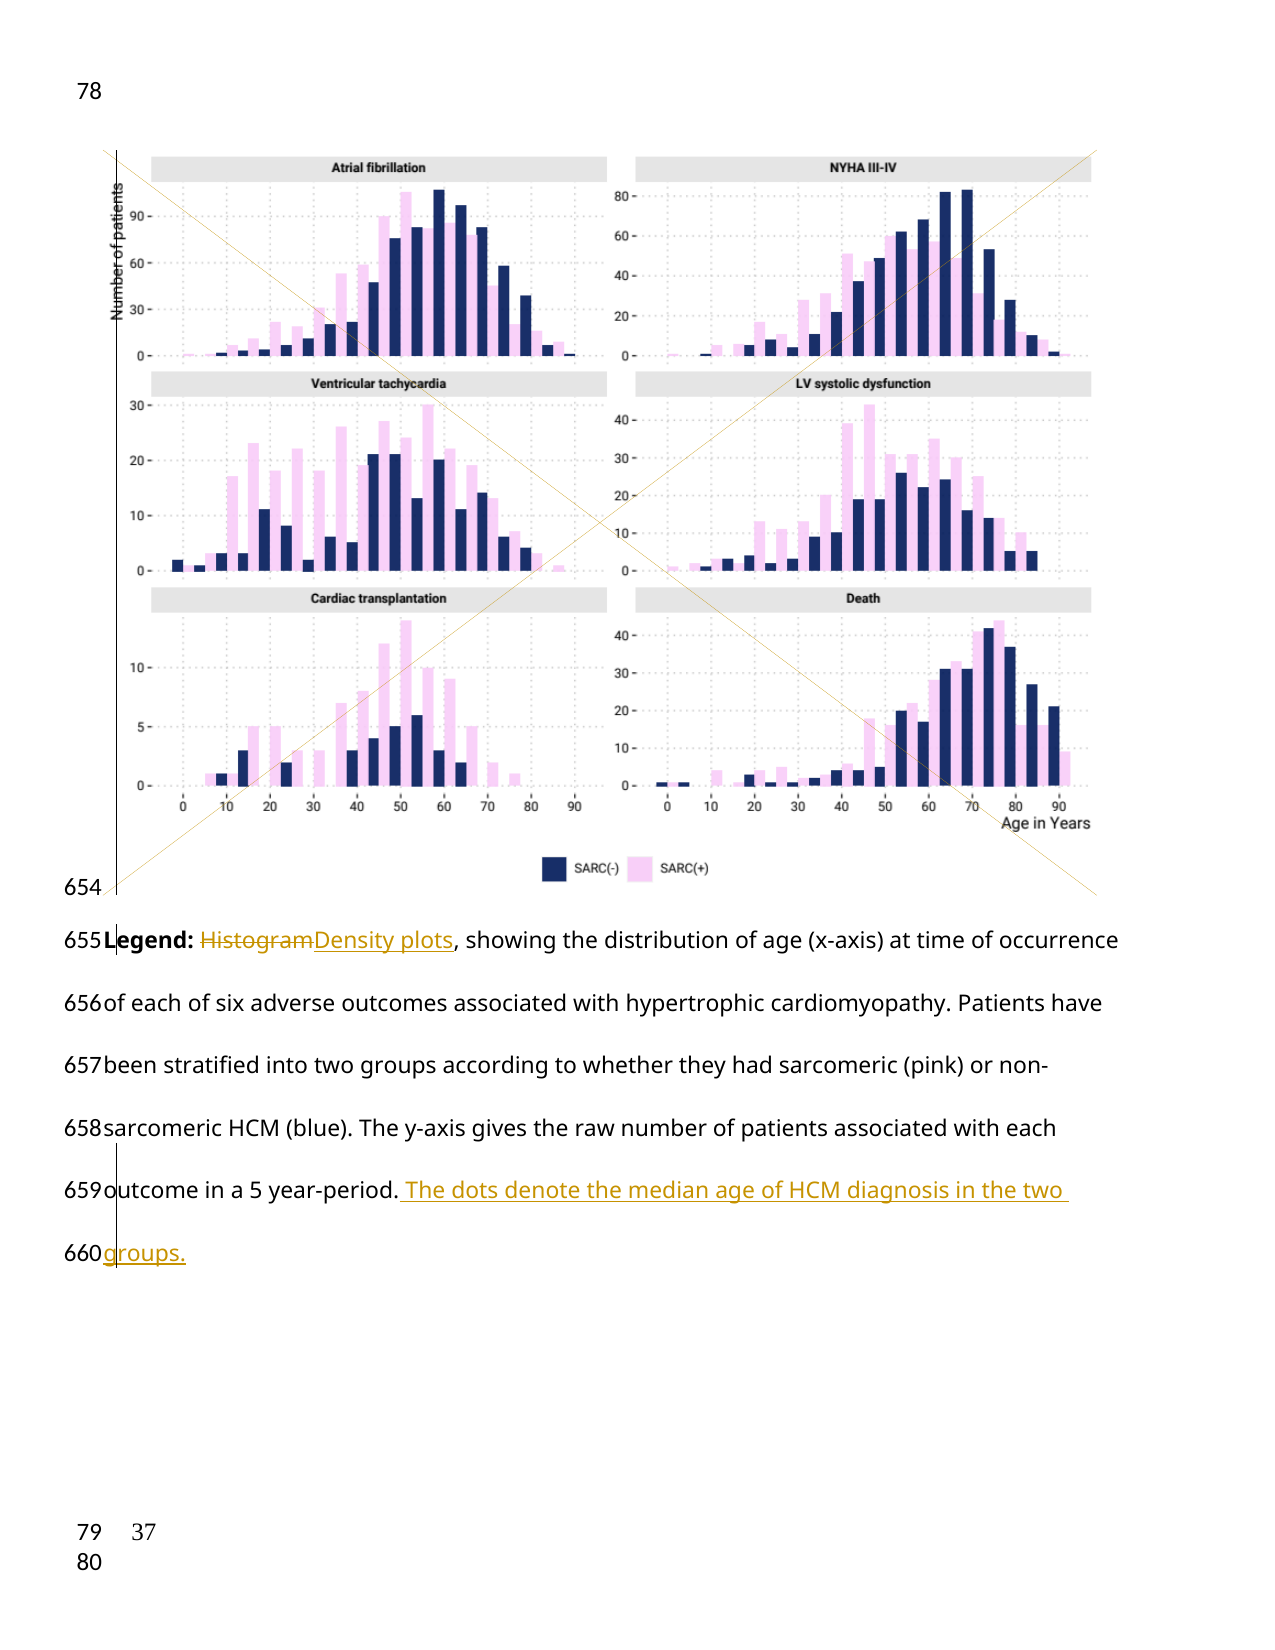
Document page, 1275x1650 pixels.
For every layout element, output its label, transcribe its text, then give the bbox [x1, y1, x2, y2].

text Legend: , showing the distribution of age (x-axis) at time of occurrence of each of six adverse outcomes associated with hypertrophic cardiomyopathy. Patients have been stratified into two groups according to whether they had sarcomeric (pink) or non-sarcomeric HCM (blue). The y-axis gives the raw number of patients associated with each outcome in a 5 year-period. [103, 924, 1125, 1268]
